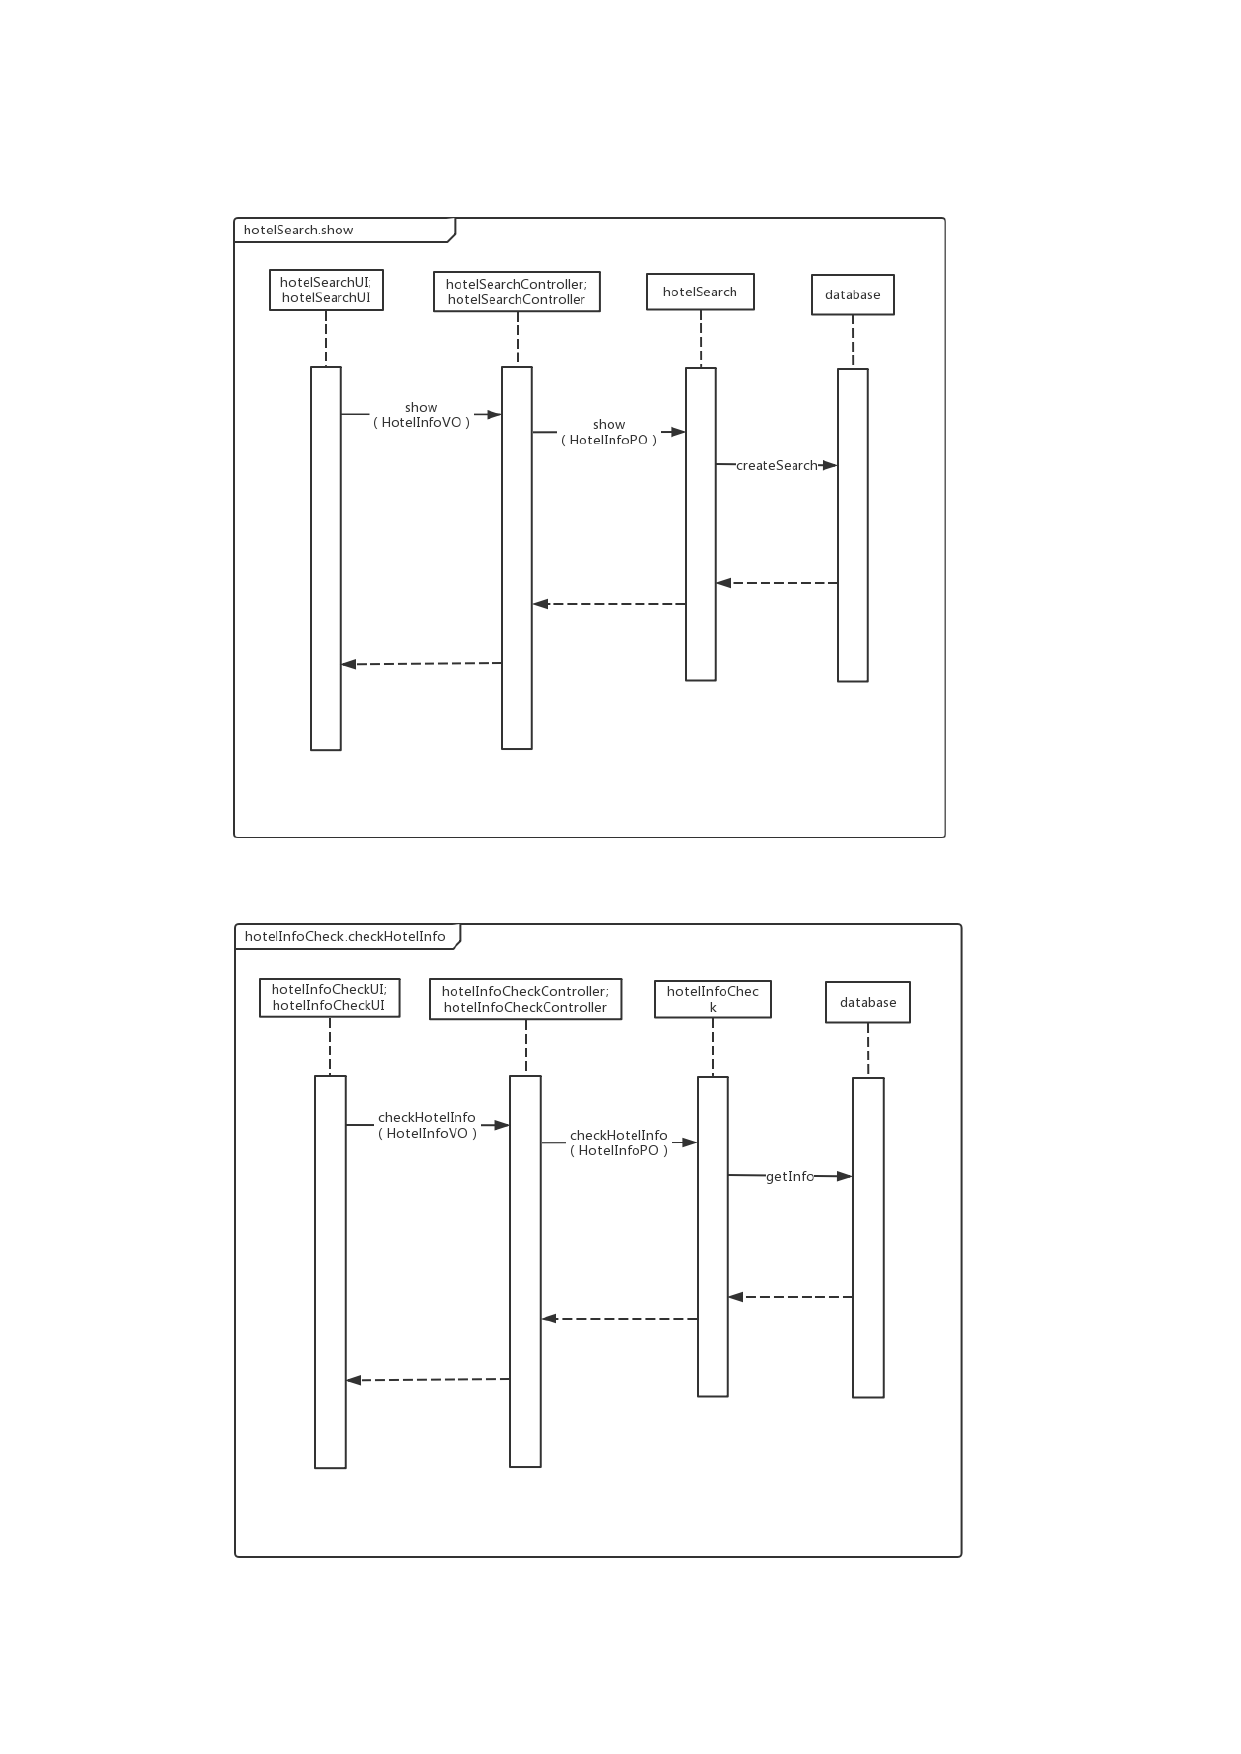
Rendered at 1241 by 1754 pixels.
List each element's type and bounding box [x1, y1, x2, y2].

picture [187, 171, 976, 868]
picture [187, 877, 993, 1588]
